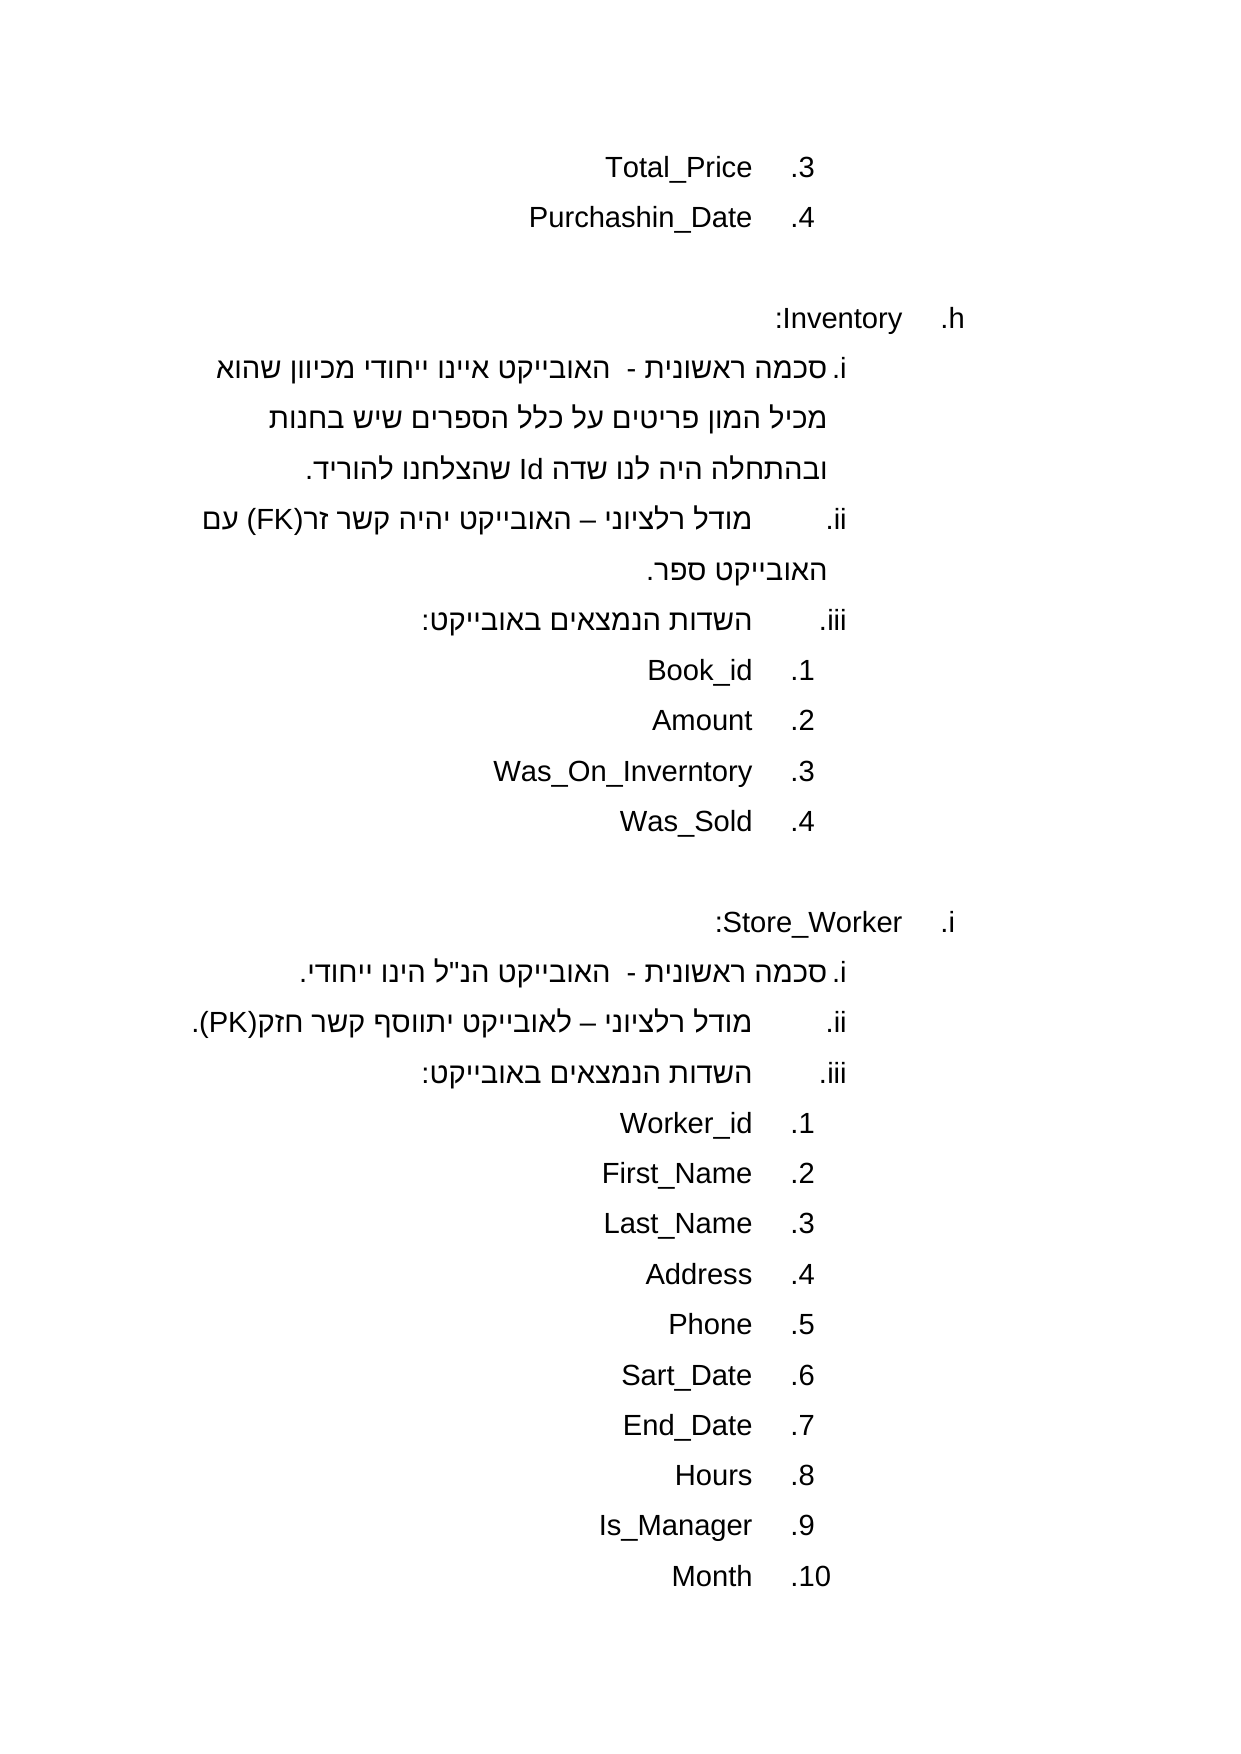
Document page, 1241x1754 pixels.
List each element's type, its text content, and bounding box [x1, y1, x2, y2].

list Amount [187, 703, 790, 737]
list Store_Worker: [187, 905, 940, 938]
list Is_Manager [187, 1508, 790, 1542]
list Was_Sold [187, 804, 790, 838]
list Total_Price [187, 150, 790, 183]
list First_Name [187, 1156, 790, 1190]
list Worker_id [187, 1106, 790, 1139]
list מודל רלציוני – לאובייקט יתווסף קשר חזק(PK). [187, 1005, 846, 1039]
list Sart_Date [187, 1357, 790, 1391]
list Month [187, 1559, 790, 1592]
list End_Date [187, 1408, 790, 1441]
list השדות הנמצאים באובייקט: [187, 603, 846, 636]
list סכמה ראשונית - האובייקט הנ"ל הינו ייחודי. [187, 955, 846, 988]
list מודל רלציוני – האובייקט יהיה קשר זר(FK) עם האובייקט ספר. [187, 502, 846, 586]
list Book_id [187, 653, 790, 687]
list Inventory: [187, 301, 940, 334]
list Purchashin_Date [187, 200, 790, 234]
list Hours [187, 1458, 790, 1492]
list Address [187, 1257, 790, 1290]
list Phone [187, 1307, 790, 1341]
list Was_On_Inverntory [187, 754, 790, 787]
list סכמה ראשונית - האובייקט איינו ייחודי מכיוון שהוא מכיל המון פריטים על כלל הספרים שיש בחנות ובהתחלה היה לנו שדה Id שהצלחנו להוריד. [187, 351, 846, 485]
list השדות הנמצאים באובייקט: [187, 1056, 846, 1089]
list Last_Name [187, 1207, 790, 1240]
